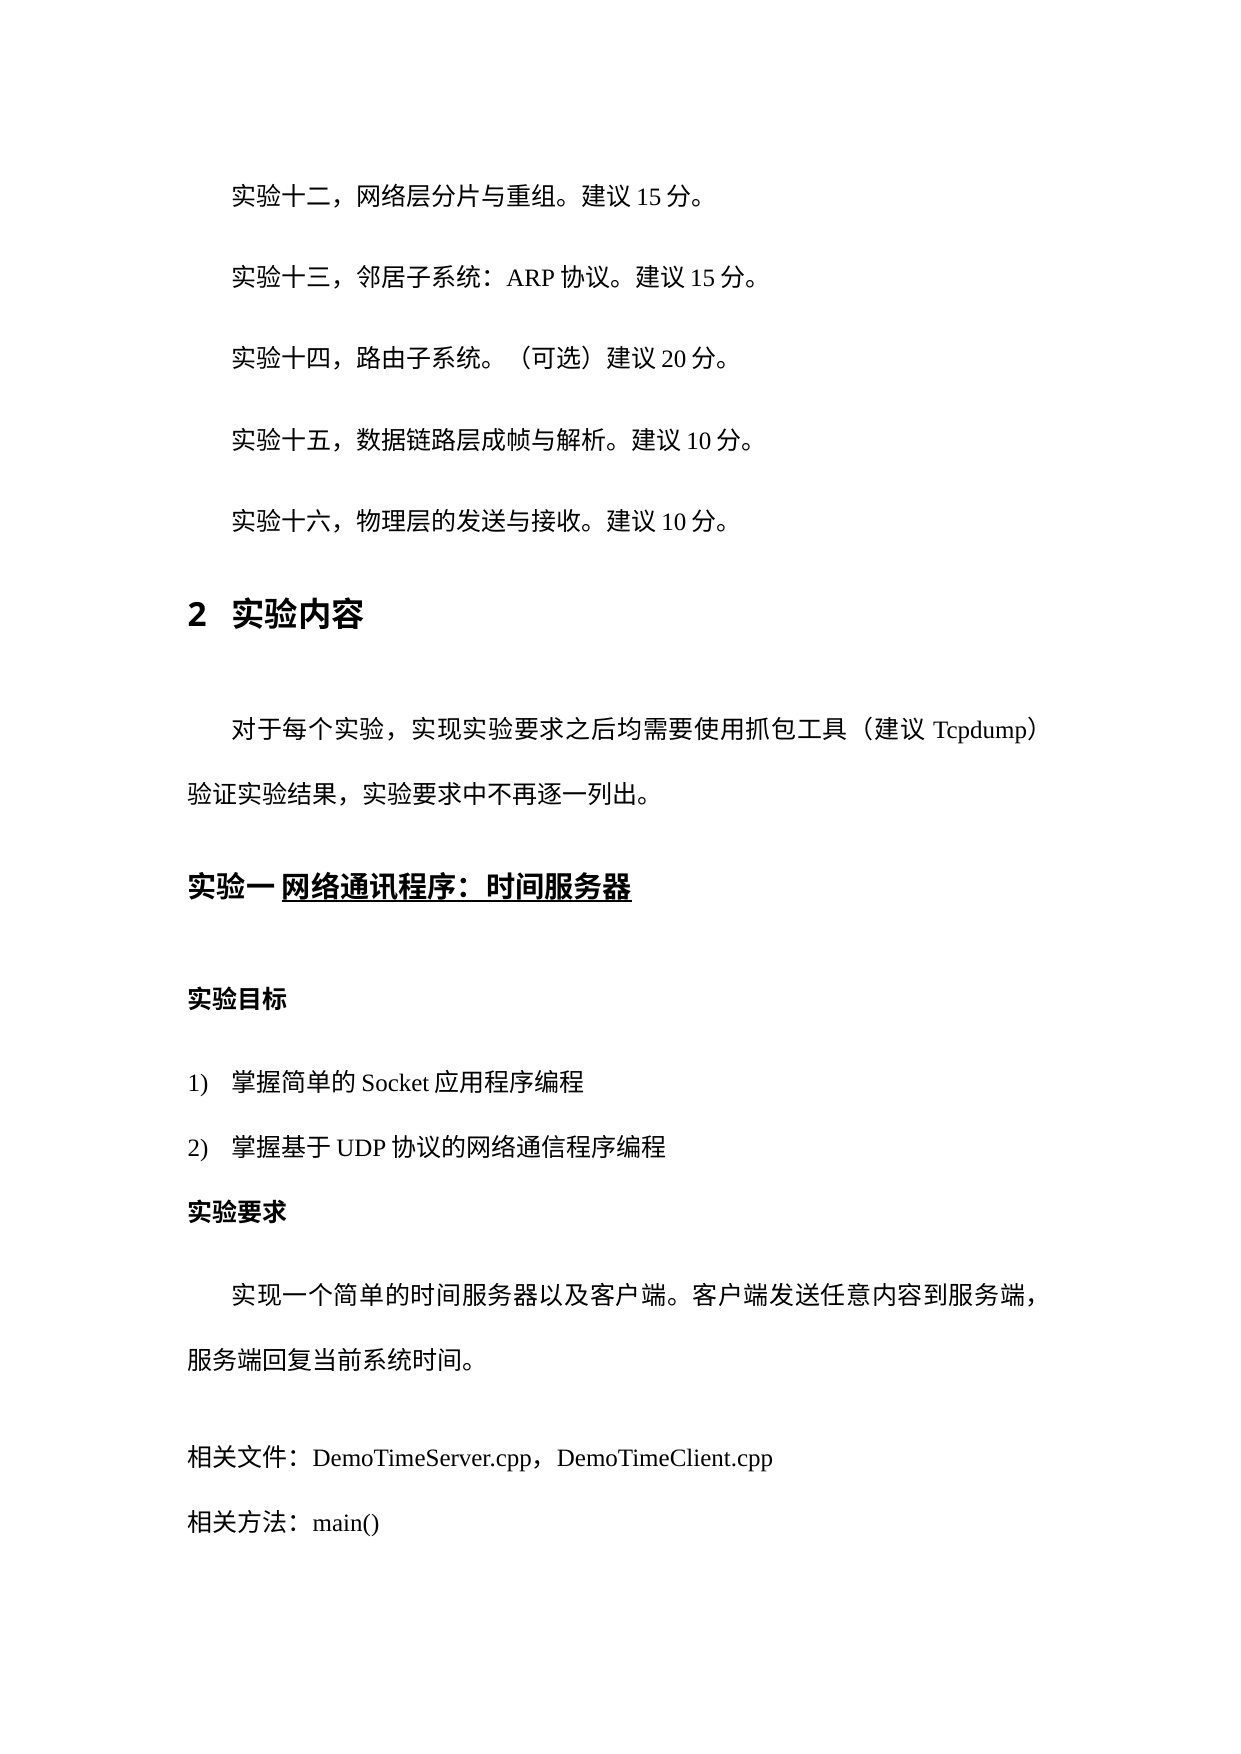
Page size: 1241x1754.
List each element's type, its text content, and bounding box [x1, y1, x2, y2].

subtitle 实验目标 [187, 965, 1053, 1030]
text 相关方法：main() [187, 1488, 1053, 1553]
text 网络通讯程序：时间服务器 [187, 853, 1053, 918]
text 实验十四，路由子系统。（可选）建议20分。 [187, 324, 1053, 389]
text 实现一个简单的时间服务器以及客户端。客户端发送任意内容到服务端，服务端回复当前系统时间。 [187, 1261, 1053, 1391]
list 掌握简单的Socket应用程序编程 [187, 1048, 1053, 1113]
text 实验十三，邻居子系统：ARP协议。建议15分。 [187, 243, 1053, 308]
text 对于每个实验，实现实验要求之后均需要使用抓包工具（建议Tcpdump）验证实验结果，实验要求中不再逐一列出。 [187, 696, 1053, 826]
text 实验十二，网络层分片与重组。建议15分。 [187, 162, 1053, 227]
subtitle 实验要求 [187, 1178, 1053, 1243]
list 掌握基于UDP协议的网络通信程序编程 [187, 1113, 1053, 1178]
text 相关文件：DemoTimeServer.cpp，DemoTimeClient.cpp [187, 1423, 1053, 1488]
text 实验十五，数据链路层成帧与解析。建议10分。 [187, 406, 1053, 471]
subtitle 实验内容 [187, 579, 1053, 644]
text 实验十六，物理层的发送与接收。建议10分。 [187, 487, 1053, 552]
